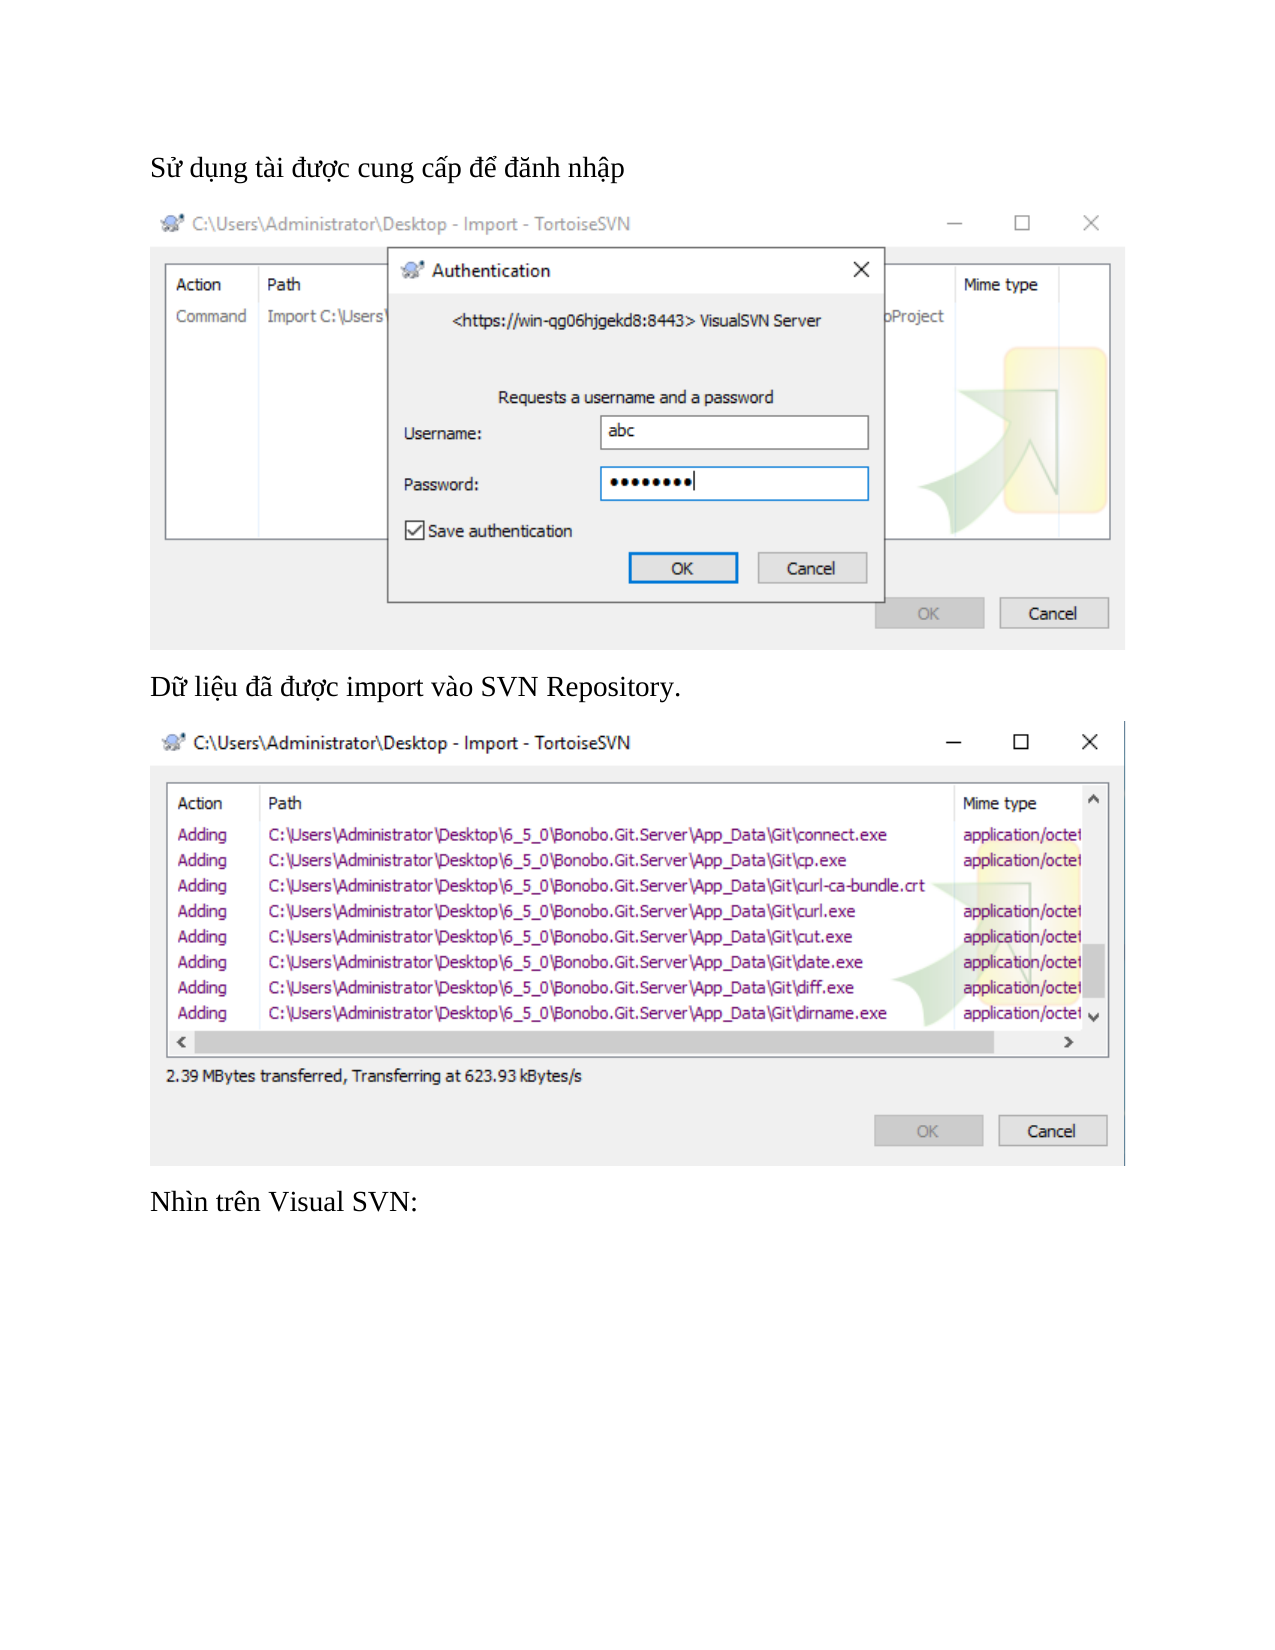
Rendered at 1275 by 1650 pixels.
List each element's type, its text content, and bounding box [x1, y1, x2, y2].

text Dữ liệu đã được import vào SVN Repository. [150, 669, 1125, 702]
text Nhìn trên Visual SVN: [150, 1184, 1125, 1218]
picture [150, 721, 1125, 1166]
text Sử dụng tài được cung cấp để đănh nhập [150, 150, 1125, 183]
picture [150, 202, 1125, 650]
